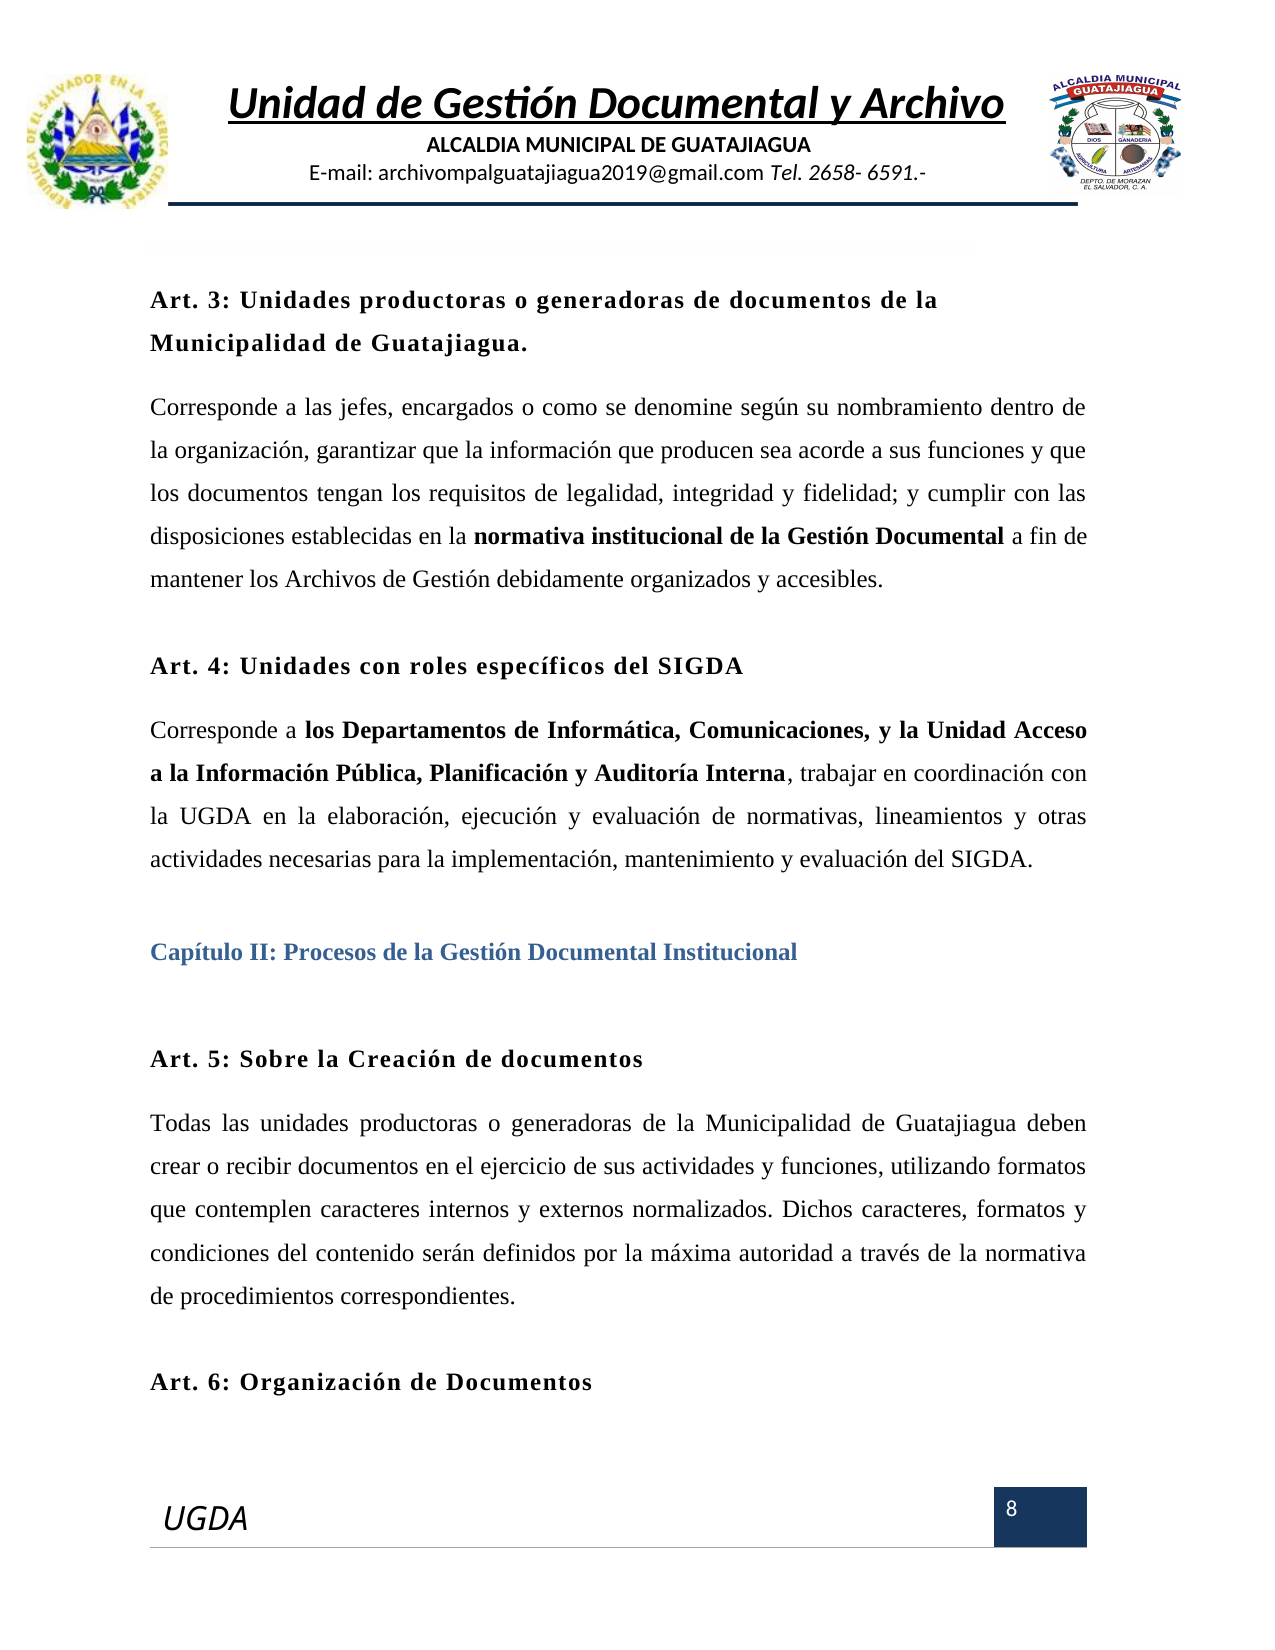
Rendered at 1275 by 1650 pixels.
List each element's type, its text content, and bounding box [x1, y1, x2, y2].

subtitle Capítulo II: Procesos de la Gestión Documental Institucional [150, 937, 1087, 966]
subtitle Art. 4: Unidades con roles específicos del SIGDA [150, 651, 1087, 679]
text Corresponde a los Departamentos de Informática, Comunicaciones, y la Unidad Acceso a la Información Pública, Planificación y Auditoría Interna, trabajar en coordinación con la UGDA en la elaboración, ejecución y evaluación de normativas, lineamientos y otras actividades necesarias para la implementación, mantenimiento y evaluación del SIGDA. [150, 715, 1087, 873]
text Todas las unidades productoras o generadoras de la Municipalidad de Guatajiagua deben crear o recibir documentos en el ejercicio de sus actividades y funciones, utilizando formatos que contemplen caracteres internos y externos normalizados. Dichos caracteres, formatos y condiciones del contenido serán definidos por la máxima autoridad a través de la normativa de procedimientos correspondientes. [150, 1108, 1087, 1309]
subtitle Art. 3: Unidades productoras o generadoras de documentos de la Municipalidad de Guatajiagua. [150, 285, 1087, 357]
subtitle Art. 5: Sobre la Creación de documentos [150, 1044, 1087, 1073]
text Corresponde a las jefes, encargados o como se denomine según su nombramiento dentro de la organización, garantizar que la información que producen sea acorde a sus funciones y que los documentos tengan los requisitos de legalidad, integridad y fidelidad; y cumplir con las disposiciones establecidas en la normativa institucional de la Gestión Documental a fin de mantener los Archivos de Gestión debidamente organizados y accesibles. [150, 392, 1087, 593]
picture [26, 74, 169, 209]
picture [1049, 75, 1182, 196]
subtitle Art. 6: Organización de Documentos [150, 1367, 1087, 1396]
